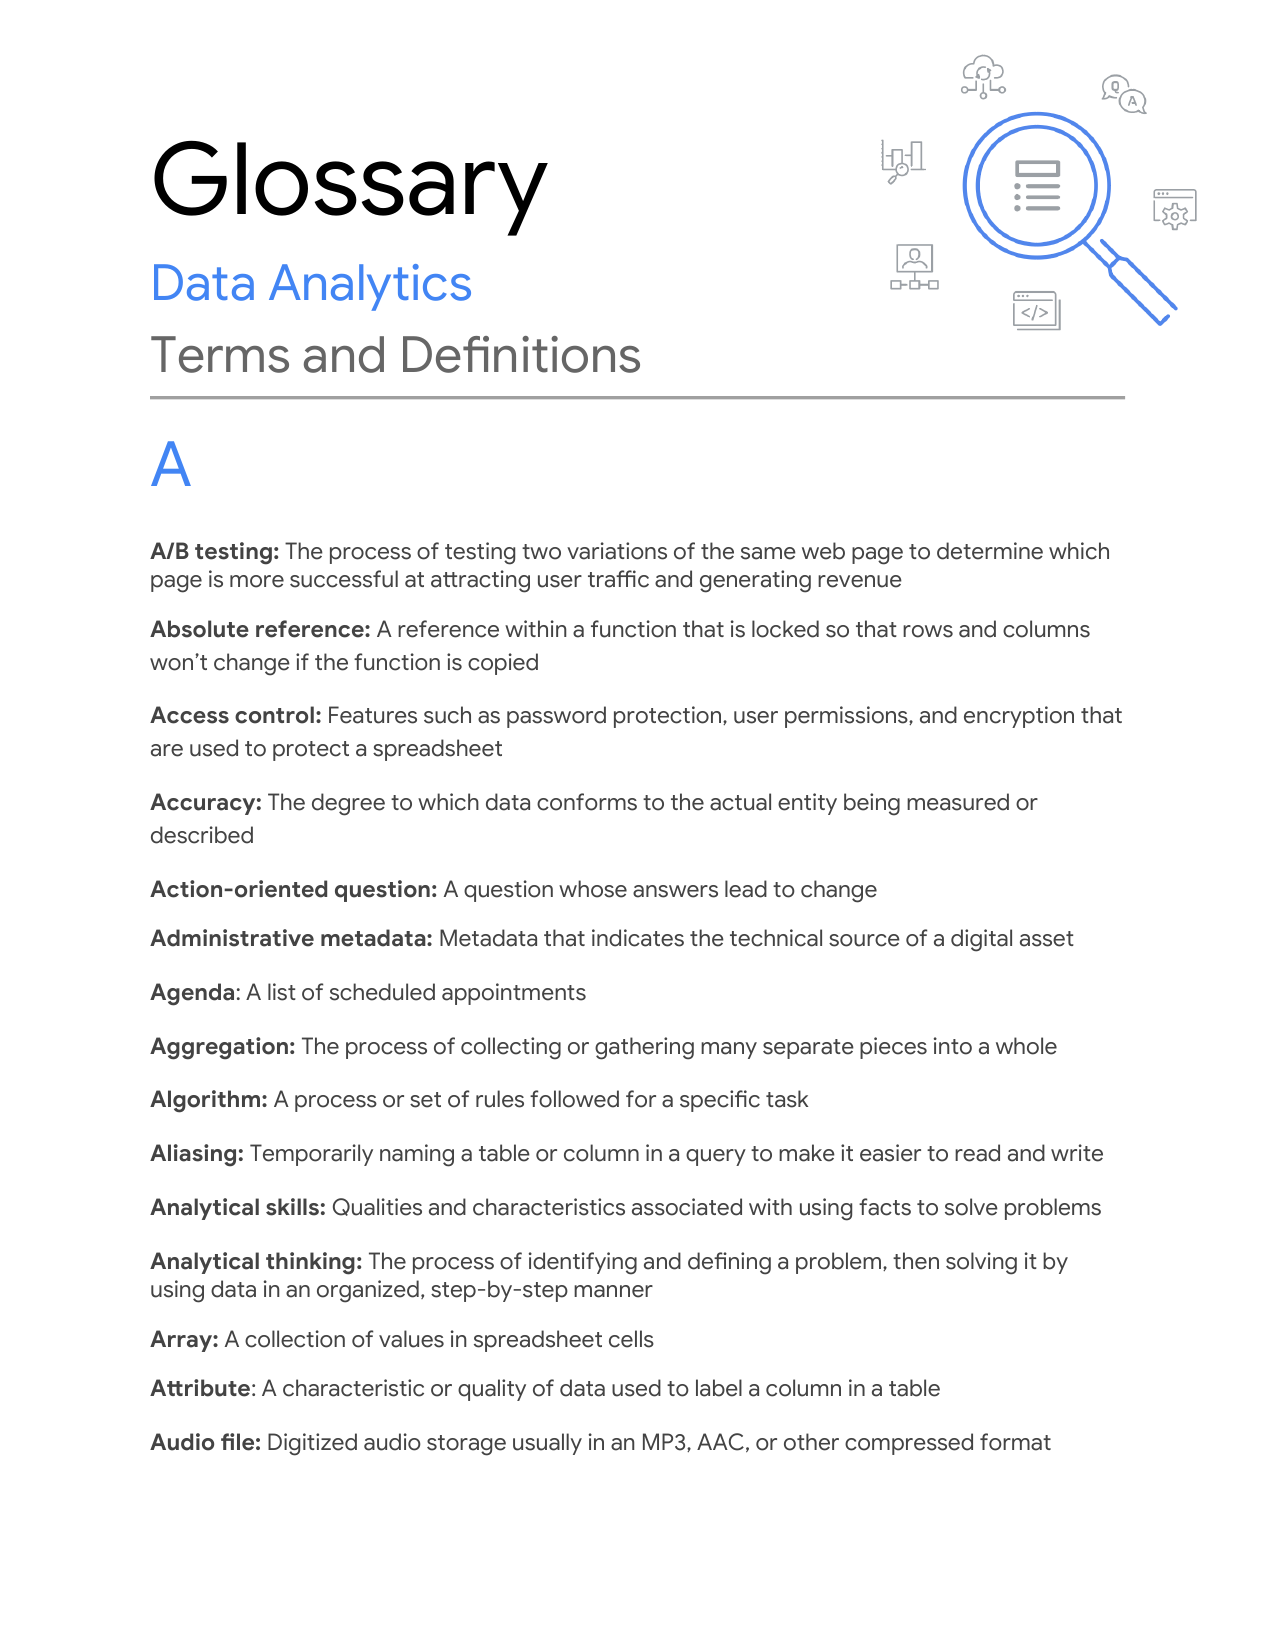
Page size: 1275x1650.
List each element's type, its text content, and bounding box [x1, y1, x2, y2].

text Accuracy: The degree to which data conforms to the actual entity being measured or described [150, 788, 1125, 850]
text Agenda: A list of scheduled appointments [150, 978, 1125, 1007]
text Attribute: A characteristic or quality of data used to label a column in a table [150, 1375, 1125, 1403]
text Access control: Features such as password protection, user permissions, and encryption that are used to protect a spreadsheet [150, 702, 1125, 763]
text A/B testing: The process of testing two variations of the same web page to determine which page is more successful at attracting user traffic and generating revenue [150, 537, 1125, 594]
text Aggregation: The process of collecting or gathering many separate pieces into a whole [150, 1032, 1125, 1061]
text Array: A collection of values in spreadsheet cells [150, 1325, 1125, 1354]
text Analytical thinking: The process of identifying and defining a problem, then solving it by using data in an organized, step-by-step manner [150, 1247, 1125, 1304]
text Absolute reference: A reference within a function that is locked so that rows and columns won’t change if the function is copied [150, 615, 1125, 677]
text Analytical skills: Qualities and characteristics associated with using facts to solve problems [150, 1193, 1125, 1222]
text Action-oriented question: A question whose answers lead to change [150, 875, 1125, 904]
text A [150, 426, 1125, 504]
text Administrative metadata: Metadata that indicates the technical source of a digital asset [150, 924, 1125, 953]
text Aliasing: Temporarily naming a table or column in a query to make it easier to read and write [150, 1139, 1125, 1168]
picture [839, 41, 1226, 342]
text Algorithm: A process or set of rules followed for a specific task [150, 1086, 1125, 1114]
text Audio file: Digitized audio storage usually in an MP3, AAC, or other compressed format [150, 1428, 1125, 1457]
